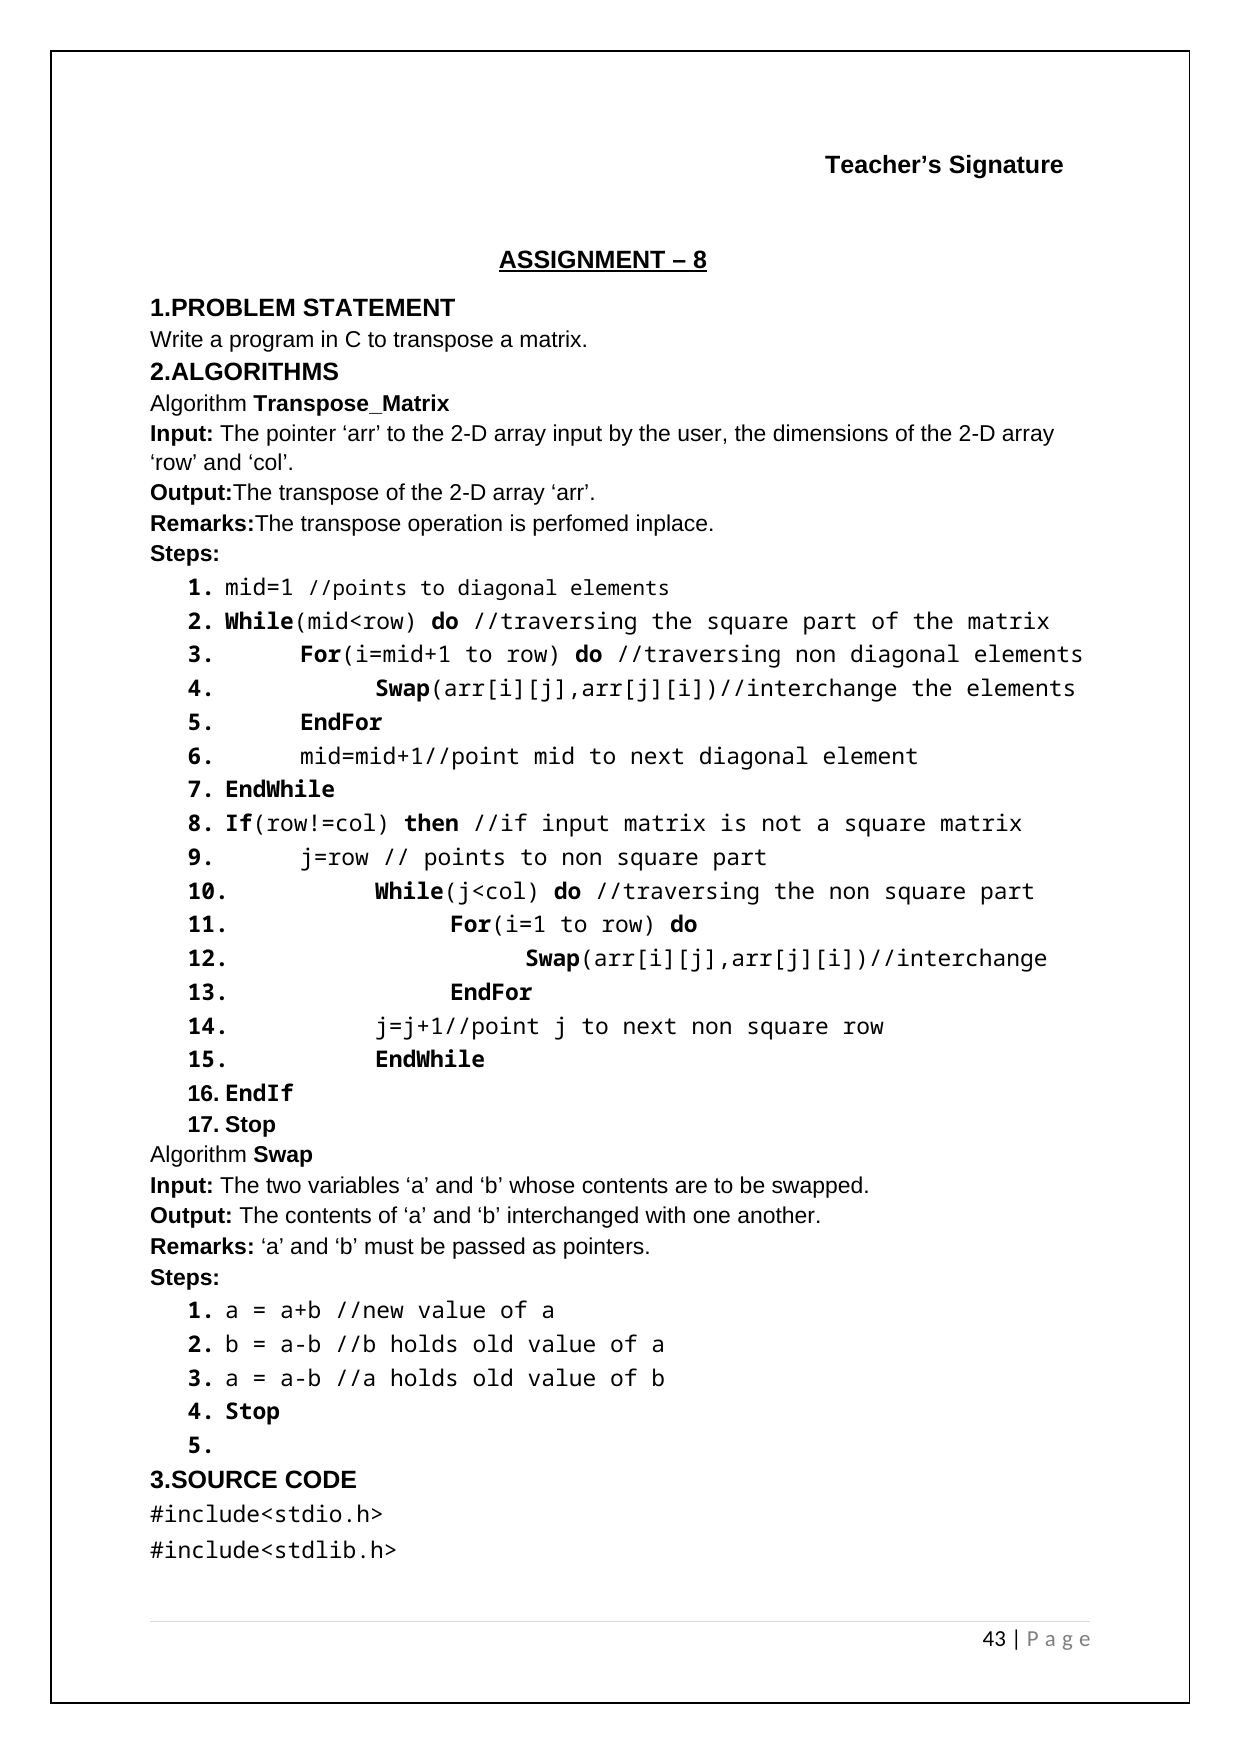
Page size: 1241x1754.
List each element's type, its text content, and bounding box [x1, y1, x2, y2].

text Remarks: ‘a’ and ‘b’ must be passed as pointers. [150, 1233, 1090, 1259]
text #include<stdlib.h> [150, 1534, 1090, 1565]
text #include<stdio.h> [150, 1498, 1090, 1529]
list EndFor [187, 976, 1090, 1007]
list While(j<col) do //traversing the non square part [187, 875, 1090, 906]
list EndFor [187, 706, 1090, 737]
list Swap(arr[i][j],arr[j][i])//interchange [187, 942, 1090, 973]
text Steps: [150, 540, 1090, 567]
list a = a-b //a holds old value of b [187, 1362, 1090, 1393]
list For(i=1 to row) do [187, 908, 1090, 940]
list mid=1 //points to diagonal elements [187, 571, 1090, 602]
list Swap(arr[i][j],arr[j][i])//interchange the elements [187, 672, 1090, 703]
list j=j+1//point j to next non square row [187, 1010, 1090, 1041]
list b = a-b //b holds old value of a [187, 1328, 1090, 1359]
text 2.ALGORITHMS [150, 357, 1090, 386]
text Steps: [150, 1263, 1090, 1290]
text Input: The two variables ‘a’ and ‘b’ whose contents are to be swapped. [150, 1172, 1090, 1198]
list Stop [187, 1111, 1090, 1137]
text ASSIGNMENT – 8 [450, 245, 1090, 274]
text Teacher’s Signature [825, 150, 1090, 179]
text Algorithm Swap [150, 1141, 1090, 1168]
list For(i=mid+1 to row) do //traversing non diagonal elements [187, 638, 1090, 670]
text Write a program in C to transpose a matrix. [150, 326, 1090, 353]
text Algorithm Transpose_Matrix [150, 390, 1090, 416]
text Output:The transpose of the 2-D array ‘arr’. [150, 479, 1090, 506]
list While(mid<row) do //traversing the square part of the matrix [187, 605, 1090, 636]
list If(row!=col) then //if input matrix is not a square matrix [187, 807, 1090, 838]
text Remarks:The transpose operation is perfomed inplace. [150, 510, 1090, 536]
list mid=mid+1//point mid to next diagonal element [187, 740, 1090, 771]
text 1.PROBLEM STATEMENT [150, 293, 1090, 322]
list EndWhile [187, 773, 1090, 805]
text Input: The pointer ‘arr’ to the 2-D array input by the user, the dimensions of the 2-D array ‘row’ and ‘col’. [150, 420, 1090, 475]
list EndIf [187, 1077, 1090, 1108]
list j=row // points to non square part [187, 841, 1090, 872]
text 3.SOURCE CODE [150, 1465, 1090, 1494]
list a = a+b //new value of a [187, 1294, 1090, 1325]
list EndWhile [187, 1043, 1090, 1075]
list Stop [187, 1395, 1090, 1427]
text Output: The contents of ‘a’ and ‘b’ interchanged with one another. [150, 1202, 1090, 1229]
